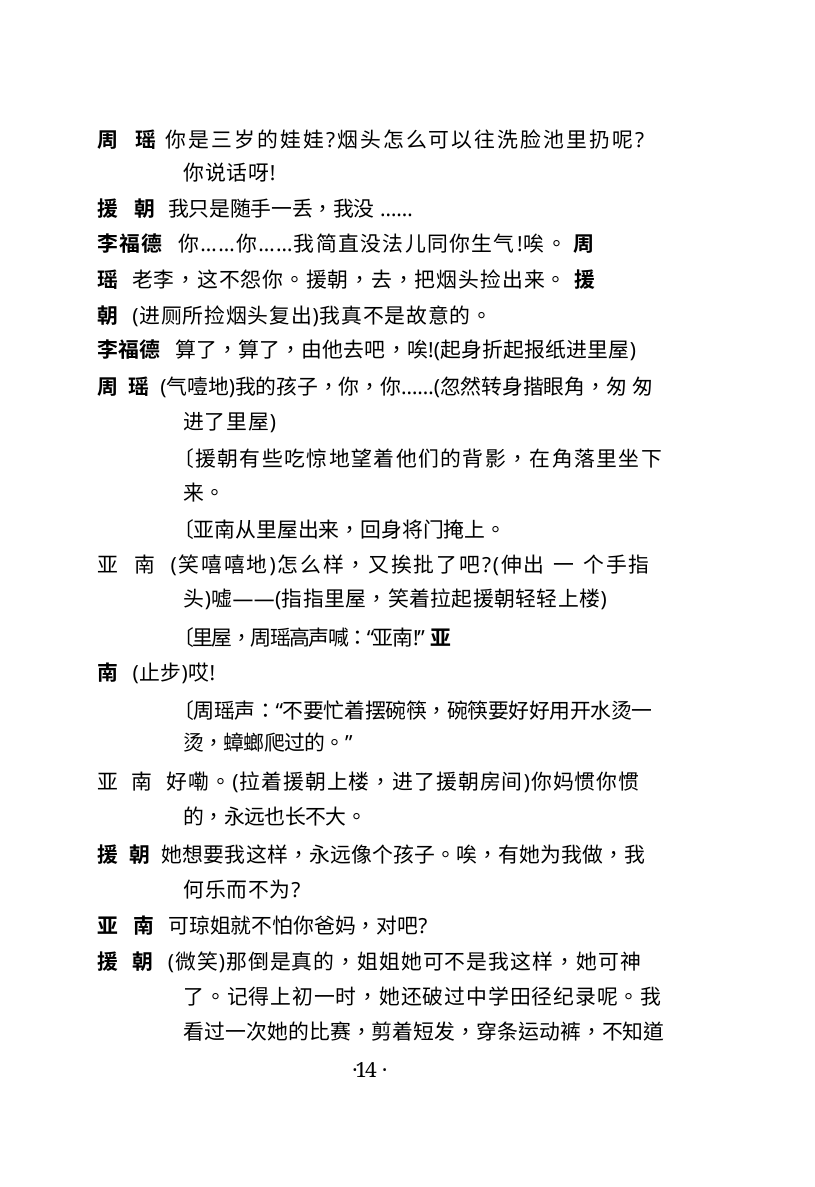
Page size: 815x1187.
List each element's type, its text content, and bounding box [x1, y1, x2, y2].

text 援 朝 我只是随手一丢，我没 …… [97, 196, 692, 222]
text 李福德 你……你……我简直没法儿同你生气!唉。 周 瑶 老李，这不怨你。援朝，去，把烟头捡出来。 援 朝 (进厕所捡烟头复出)我真不是故意的。 [97, 229, 595, 329]
text 亚 南 (笑嘻嘻地)怎么样，又挨批了吧?(伸出 一 个手指 头)嘘——(指指里屋，笑着拉起援朝轻轻上楼) [97, 550, 668, 613]
text 亚 南 好嘞。(拉着援朝上楼，进了援朝房间)你妈惯你惯 的，永远也长不大。 [97, 767, 668, 830]
text 〔亚南从里屋出来，回身将门掩上。 [173, 517, 692, 543]
text 〔里屋，周瑶高声喊：“亚南!” 亚 南 (止步)哎! [97, 623, 453, 686]
text 援 朝 她想要我这样，永远像个孩子。唉，有她为我做，我 何乐而不为? [97, 840, 666, 903]
text 周 瑶 (气噎地)我的孩子，你，你……(忽然转身揩眼角，匆 匆进了里屋) [97, 372, 668, 436]
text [97, 947, 666, 1045]
text 〔周瑶声：“不要忙着摆碗筷，碗筷要好好用开水烫一 烫，蟑螂爬过的。” [173, 696, 666, 757]
text 李福德 算了，算了，由他去吧，唉!(起身折起报纸进里屋) [97, 337, 692, 362]
text 周 瑶 你是三岁的娃娃?烟头怎么可以往洗脸池里扔呢? 你说话呀! [97, 125, 666, 186]
text 亚 南 可琼姐就不怕你爸妈，对吧? [97, 913, 692, 939]
text 〔援朝有些吃惊地望着他们的背影，在角落里坐下 来。 [173, 444, 664, 507]
